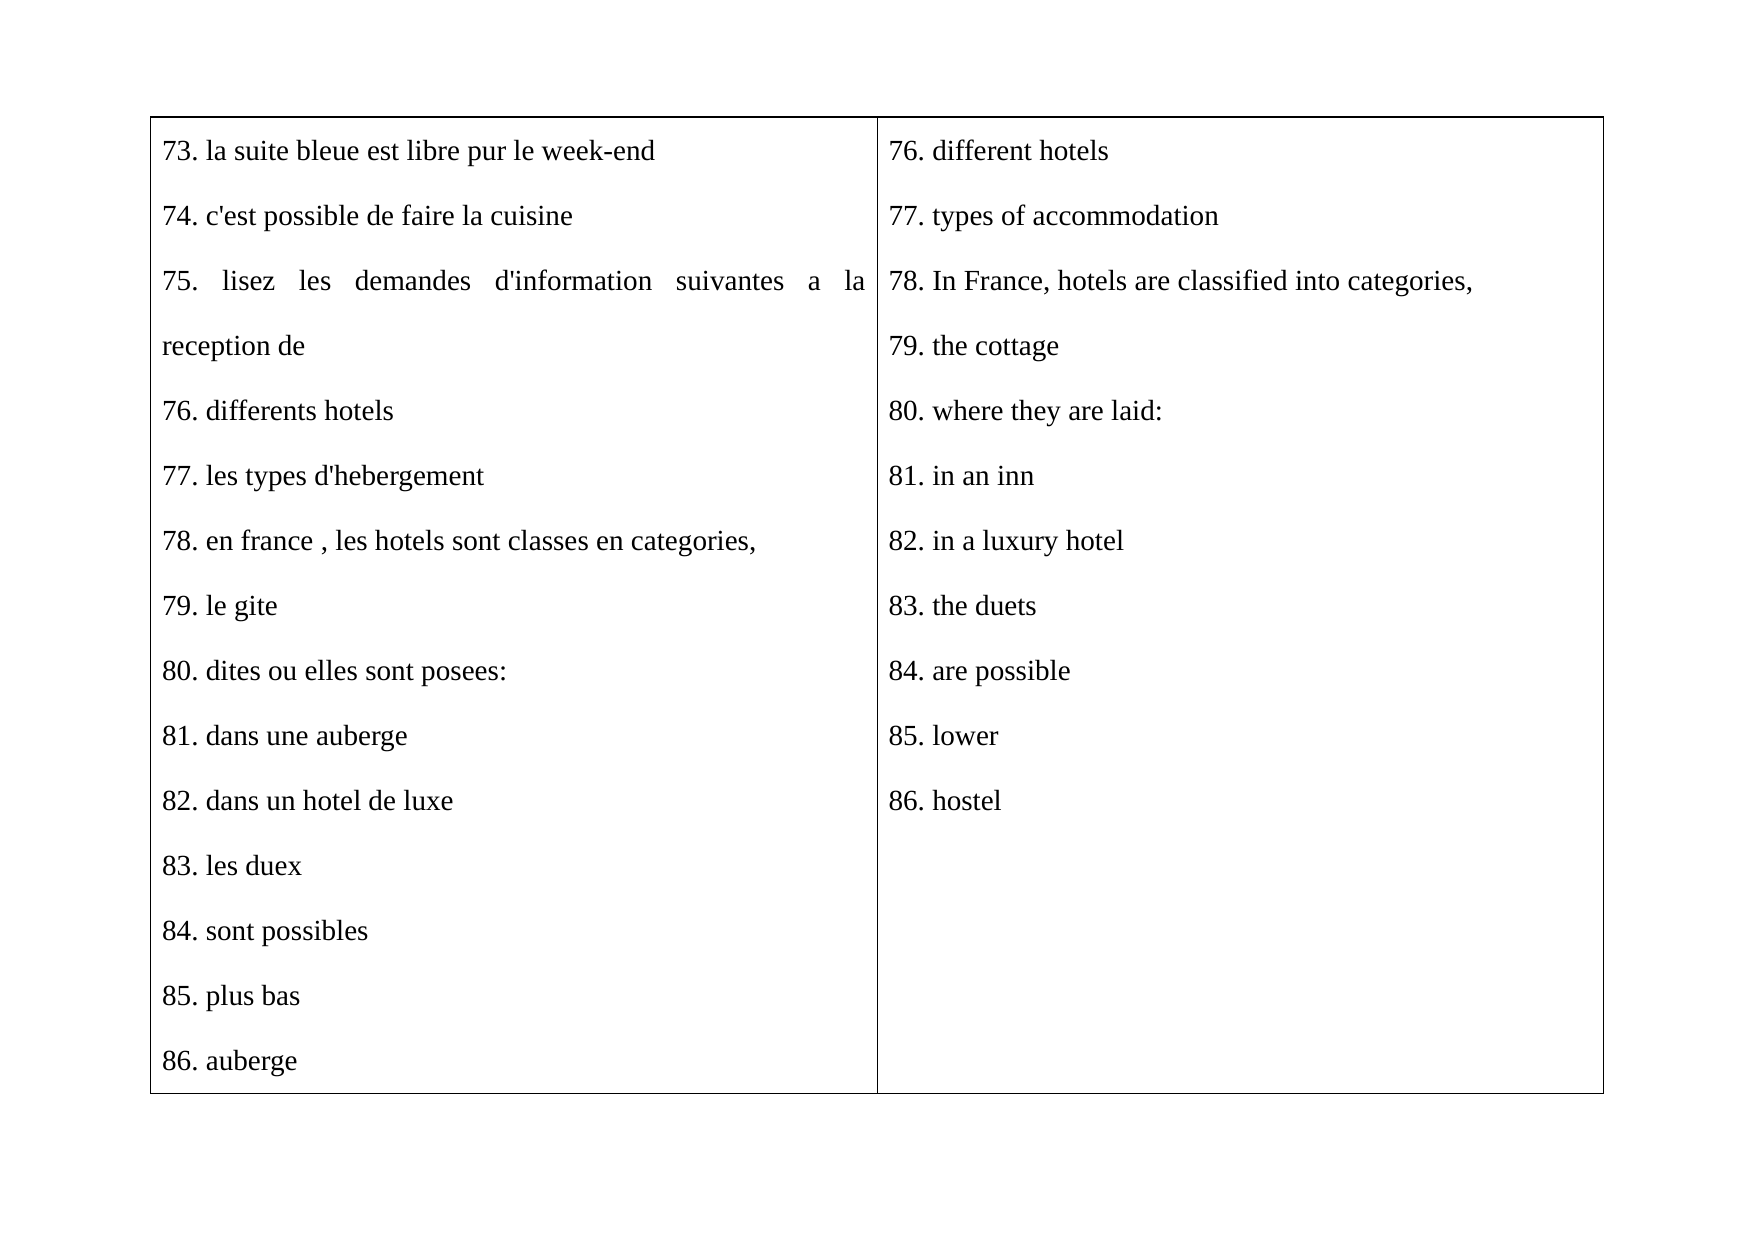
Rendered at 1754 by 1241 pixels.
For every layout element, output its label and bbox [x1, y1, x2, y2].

table_cell [151, 118, 877, 1092]
table_cell [878, 118, 1603, 1092]
